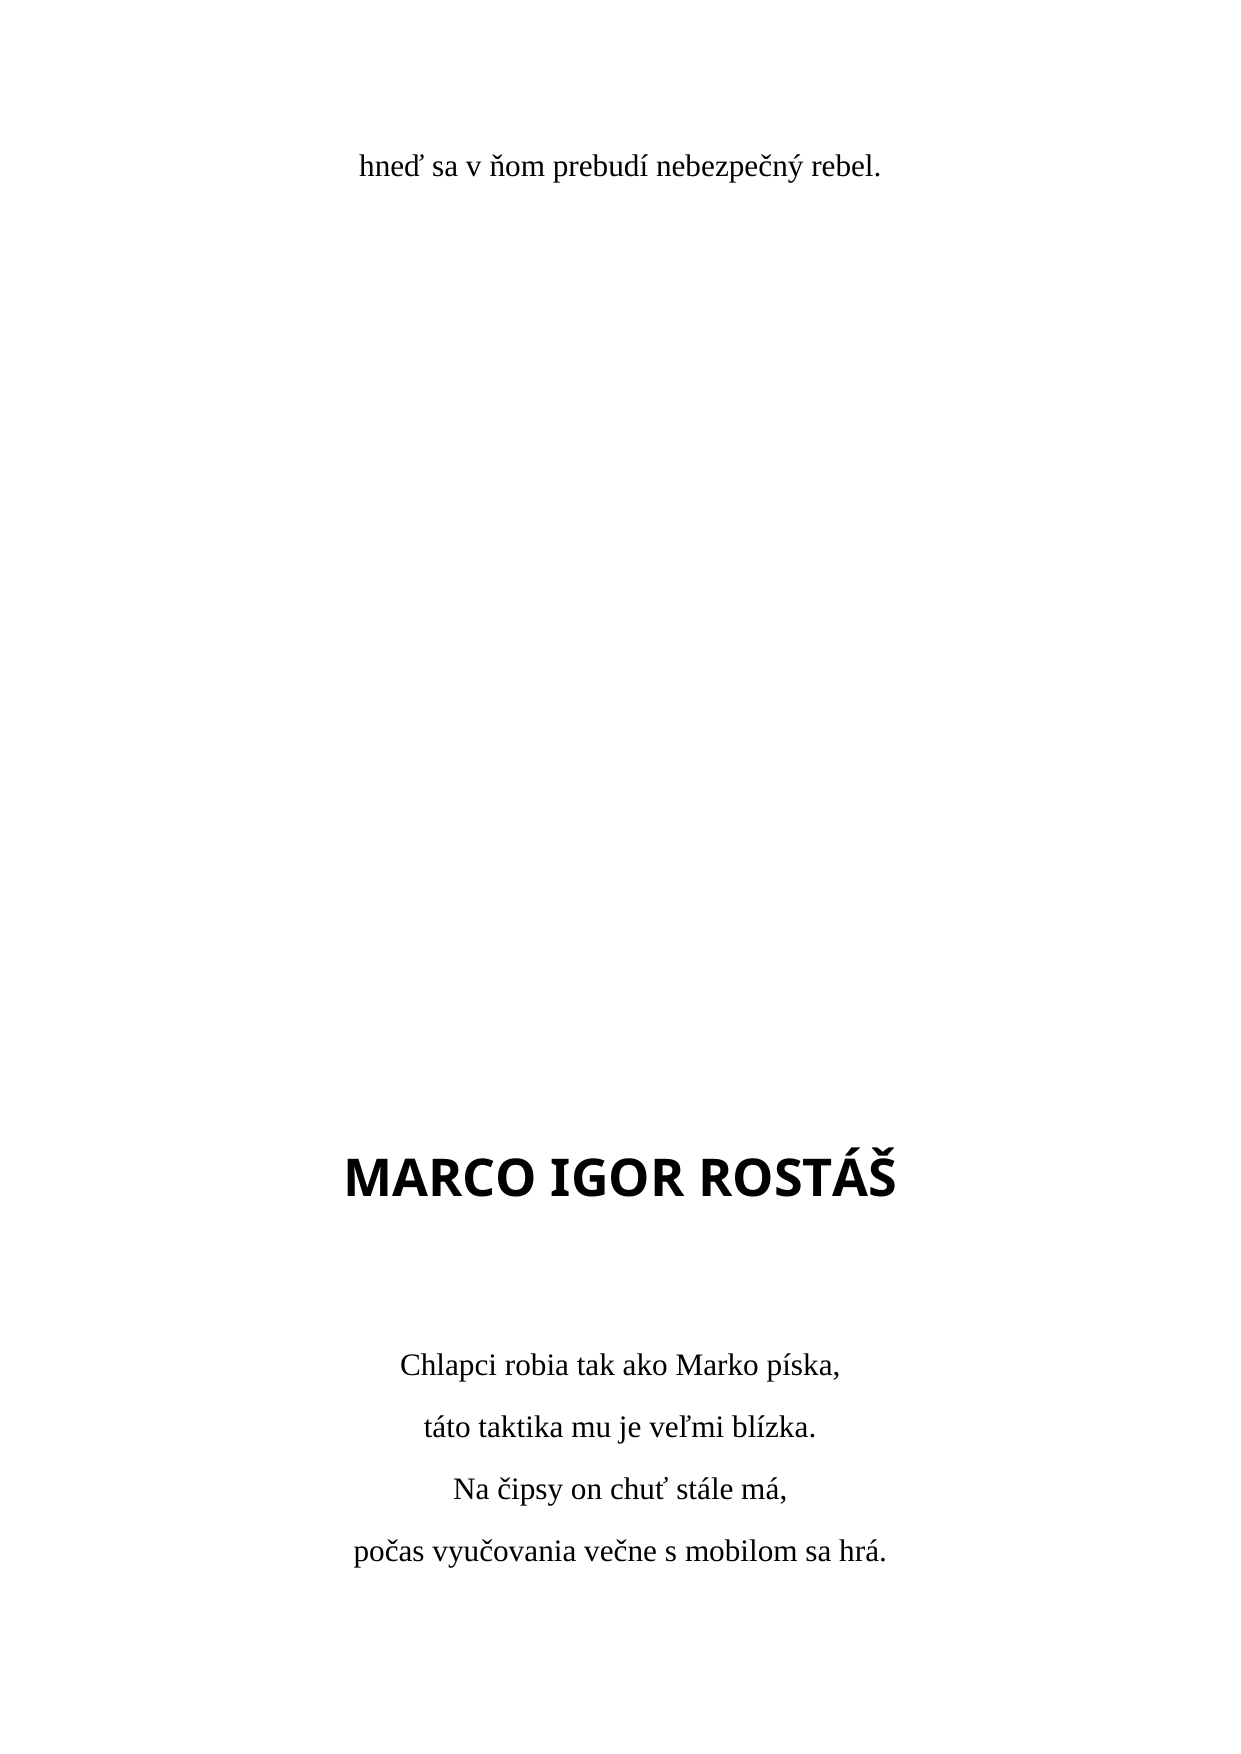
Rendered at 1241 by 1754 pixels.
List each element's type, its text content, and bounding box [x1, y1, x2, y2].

text táto taktika mu je veľmi blízka. [148, 1408, 1093, 1444]
text MARCO IGOR ROSTÁŠ [148, 1141, 1093, 1212]
text Na čipsy on chuť stále má, [148, 1470, 1093, 1506]
text Chlapci robia tak ako Marko píska, [148, 1346, 1093, 1382]
text hneď sa v ňom prebudí nebezpečný rebel. [148, 148, 1093, 183]
text počas vyučovania večne s mobilom sa hrá. [148, 1532, 1093, 1568]
